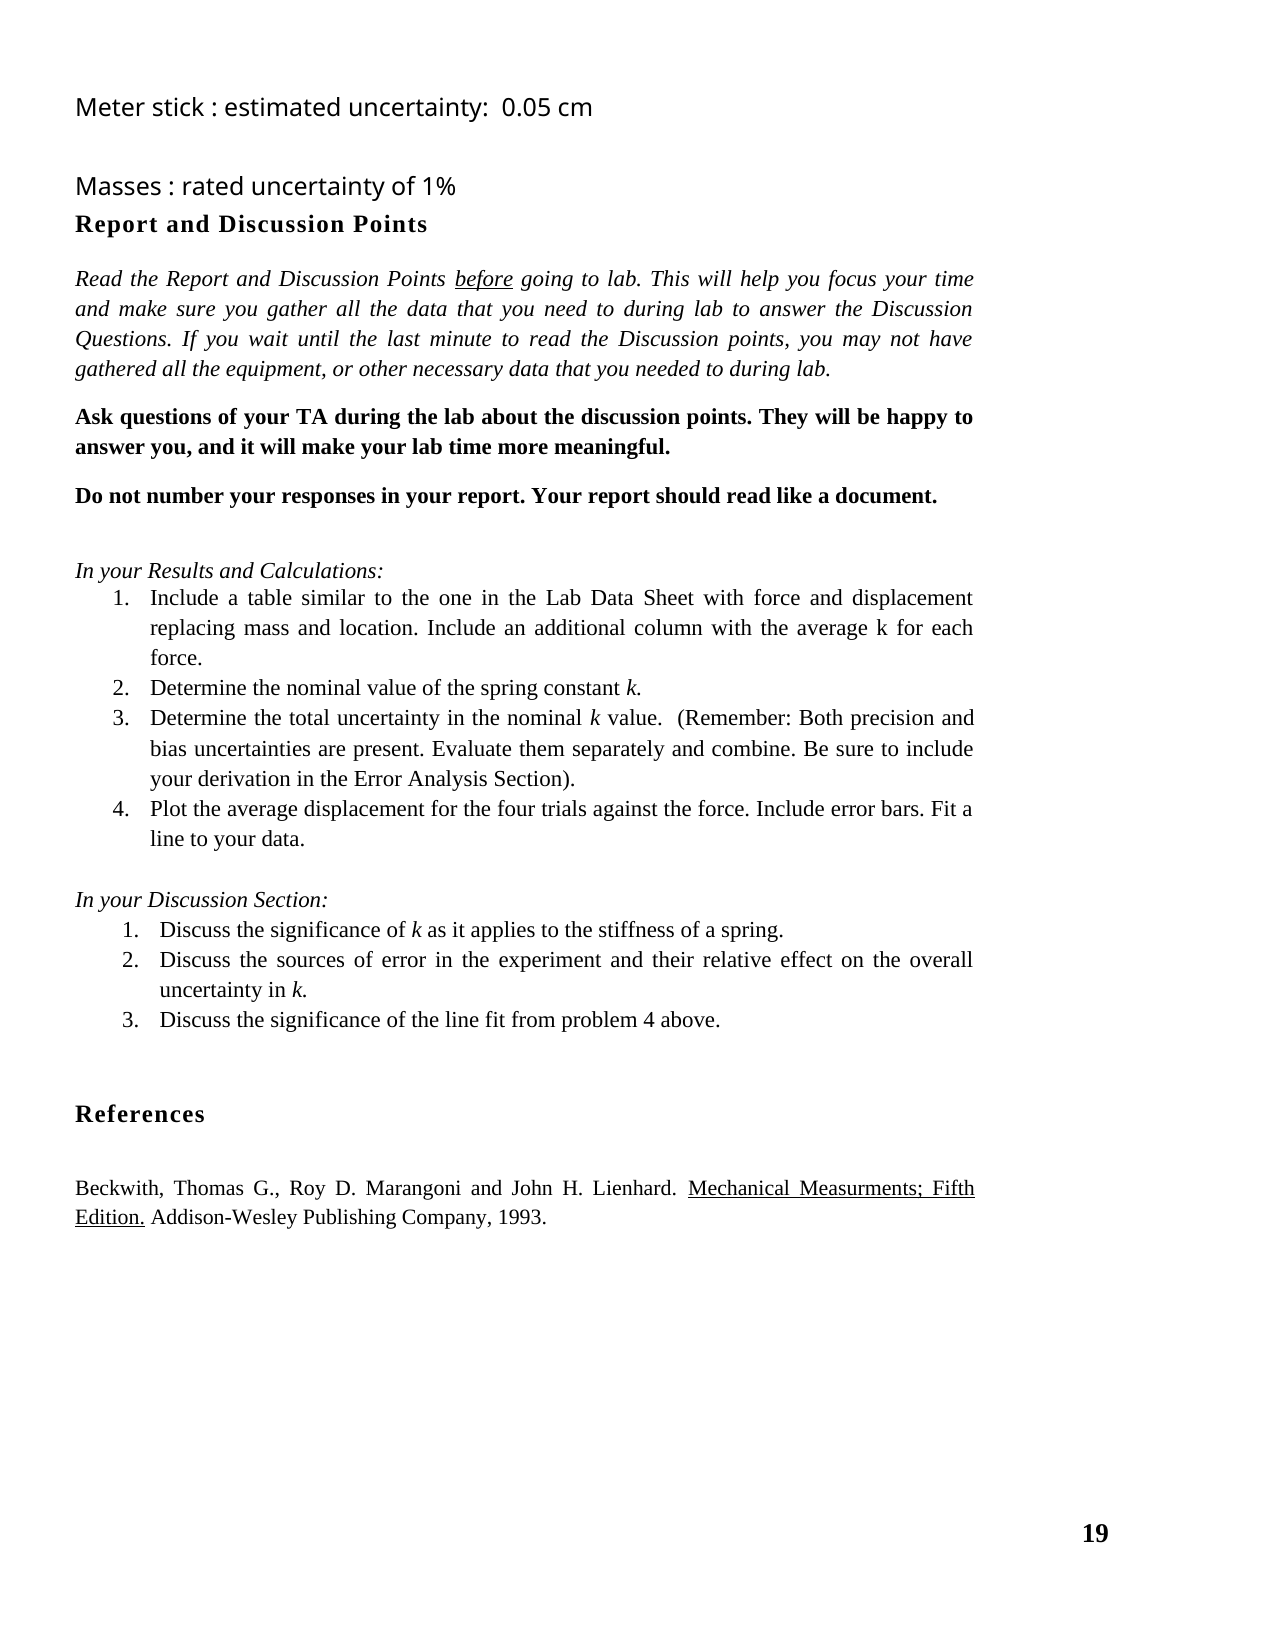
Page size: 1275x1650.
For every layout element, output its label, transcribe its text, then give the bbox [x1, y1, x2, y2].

text Do not number your responses in your report. Your report should read like a document. [75, 482, 975, 508]
text Read the Report and Discussion Points before going to lab. This will help you focus your time and make sure you gather all the data that you need to during lab to answer the Discussion Questions. If you wait until the last minute to read the Discussion points, you may not have gathered all the equipment, or other necessary data that you needed to during lab. [75, 265, 975, 381]
text Masses : rated uncertainty of 1% [75, 168, 975, 202]
text Meter stick : estimated uncertainty: 0.05 cm [75, 90, 975, 124]
text In your Discussion Section: [75, 886, 975, 912]
text Ask questions of your TA during the lab about the discussion points. They will be happy to answer you, and it will make your lab time more meaningful. [75, 403, 975, 460]
text In your Results and Calculations: [75, 557, 975, 584]
list Discuss the significance of the line fit from problem 4 above. [122, 1007, 975, 1033]
list Include a table similar to the one in the Lab Data Sheet with force and displacement replacing mass and location. Include an additional column with the average k for each force. [112, 584, 975, 670]
subtitle Report and Discussion Points [75, 209, 975, 238]
list Discuss the sources of error in the experiment and their relative effect on the overall uncertainty in k. [122, 946, 975, 1003]
list Determine the nominal value of the spring constant k. [112, 674, 975, 701]
list Determine the total uncertainty in the nominal k value. (Remember: Both precision and bias uncertainties are present. Evaluate them separately and combine. Be sure to include your derivation in the Error Analysis Section). [112, 704, 975, 791]
text Beckwith, Thomas G., Roy D. Marangoni and John H. Lienhard. Mechanical Measurments; Fifth Edition. Addison-Wesley Publishing Company, 1993. [75, 1175, 975, 1229]
list Plot the average displacement for the four trials against the force. Include error bars. Fit a line to your data. [112, 795, 975, 852]
subtitle References [75, 1099, 975, 1128]
list Discuss the significance of k as it applies to the stiffness of a spring. [122, 916, 975, 942]
